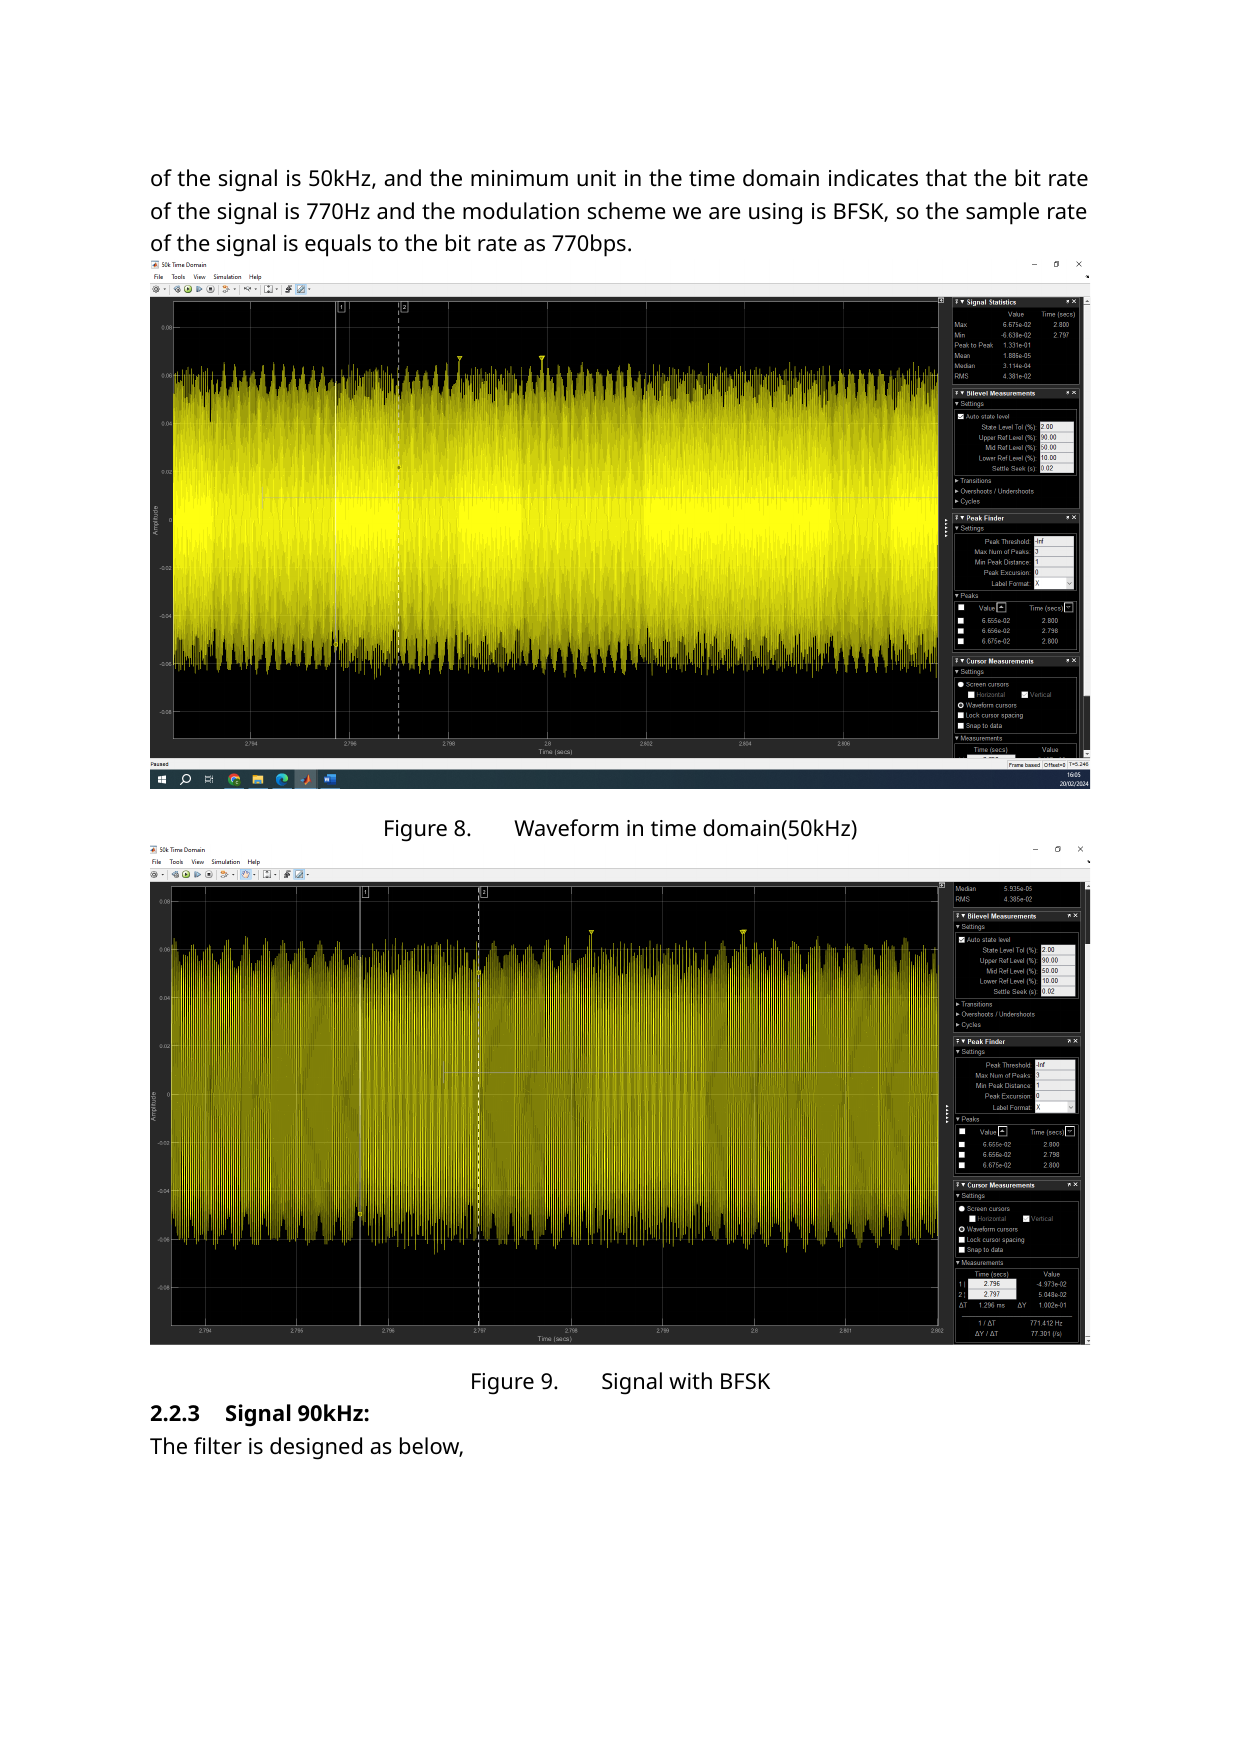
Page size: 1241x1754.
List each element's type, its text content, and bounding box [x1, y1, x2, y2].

list Signal with BFSK [150, 1364, 1090, 1397]
text The filter is designed as below, [150, 1429, 1090, 1462]
list Signal 90kHz: [150, 1397, 1090, 1429]
picture [150, 259, 1091, 789]
list Waveform in time domain(50kHz) [150, 812, 1090, 844]
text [150, 162, 1090, 259]
picture [150, 844, 1091, 1345]
